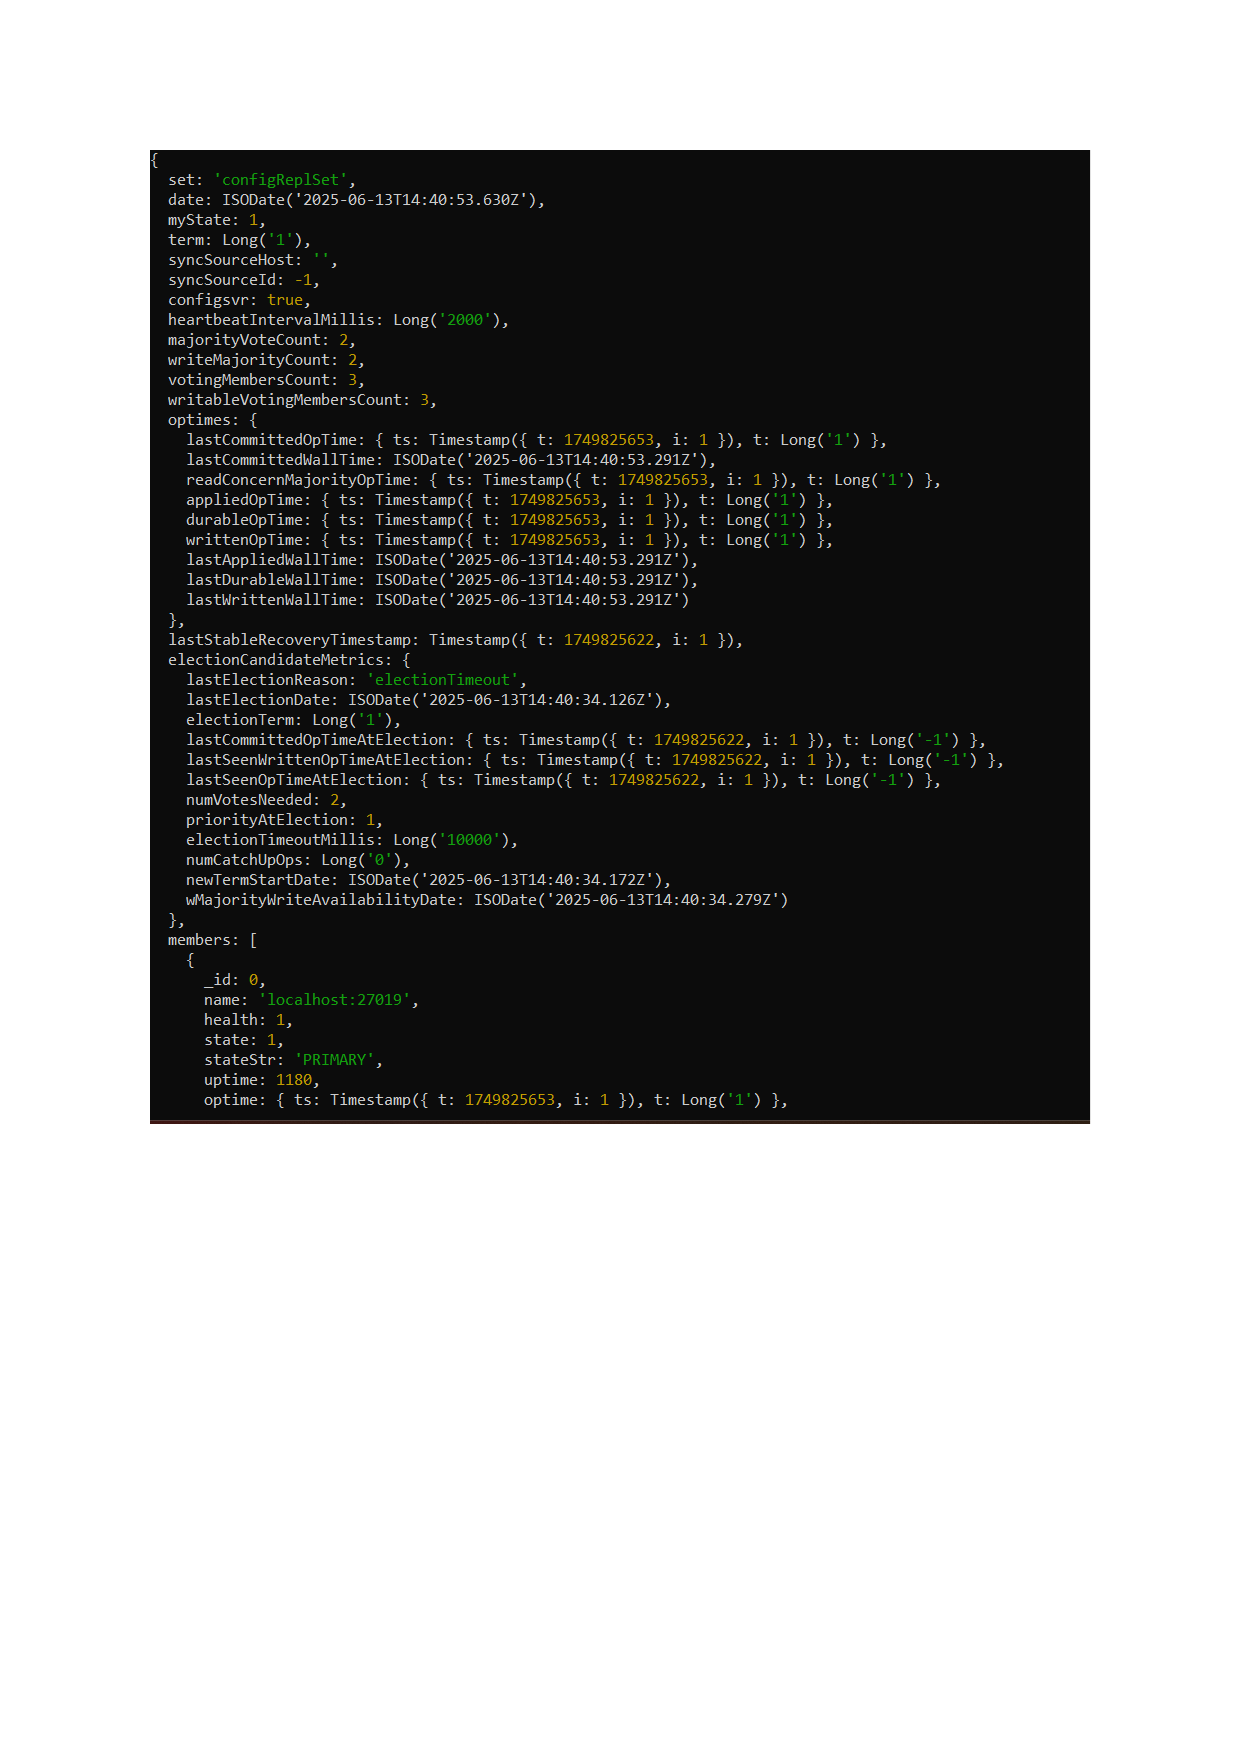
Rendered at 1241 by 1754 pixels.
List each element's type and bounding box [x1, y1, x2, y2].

picture [150, 150, 1091, 1124]
